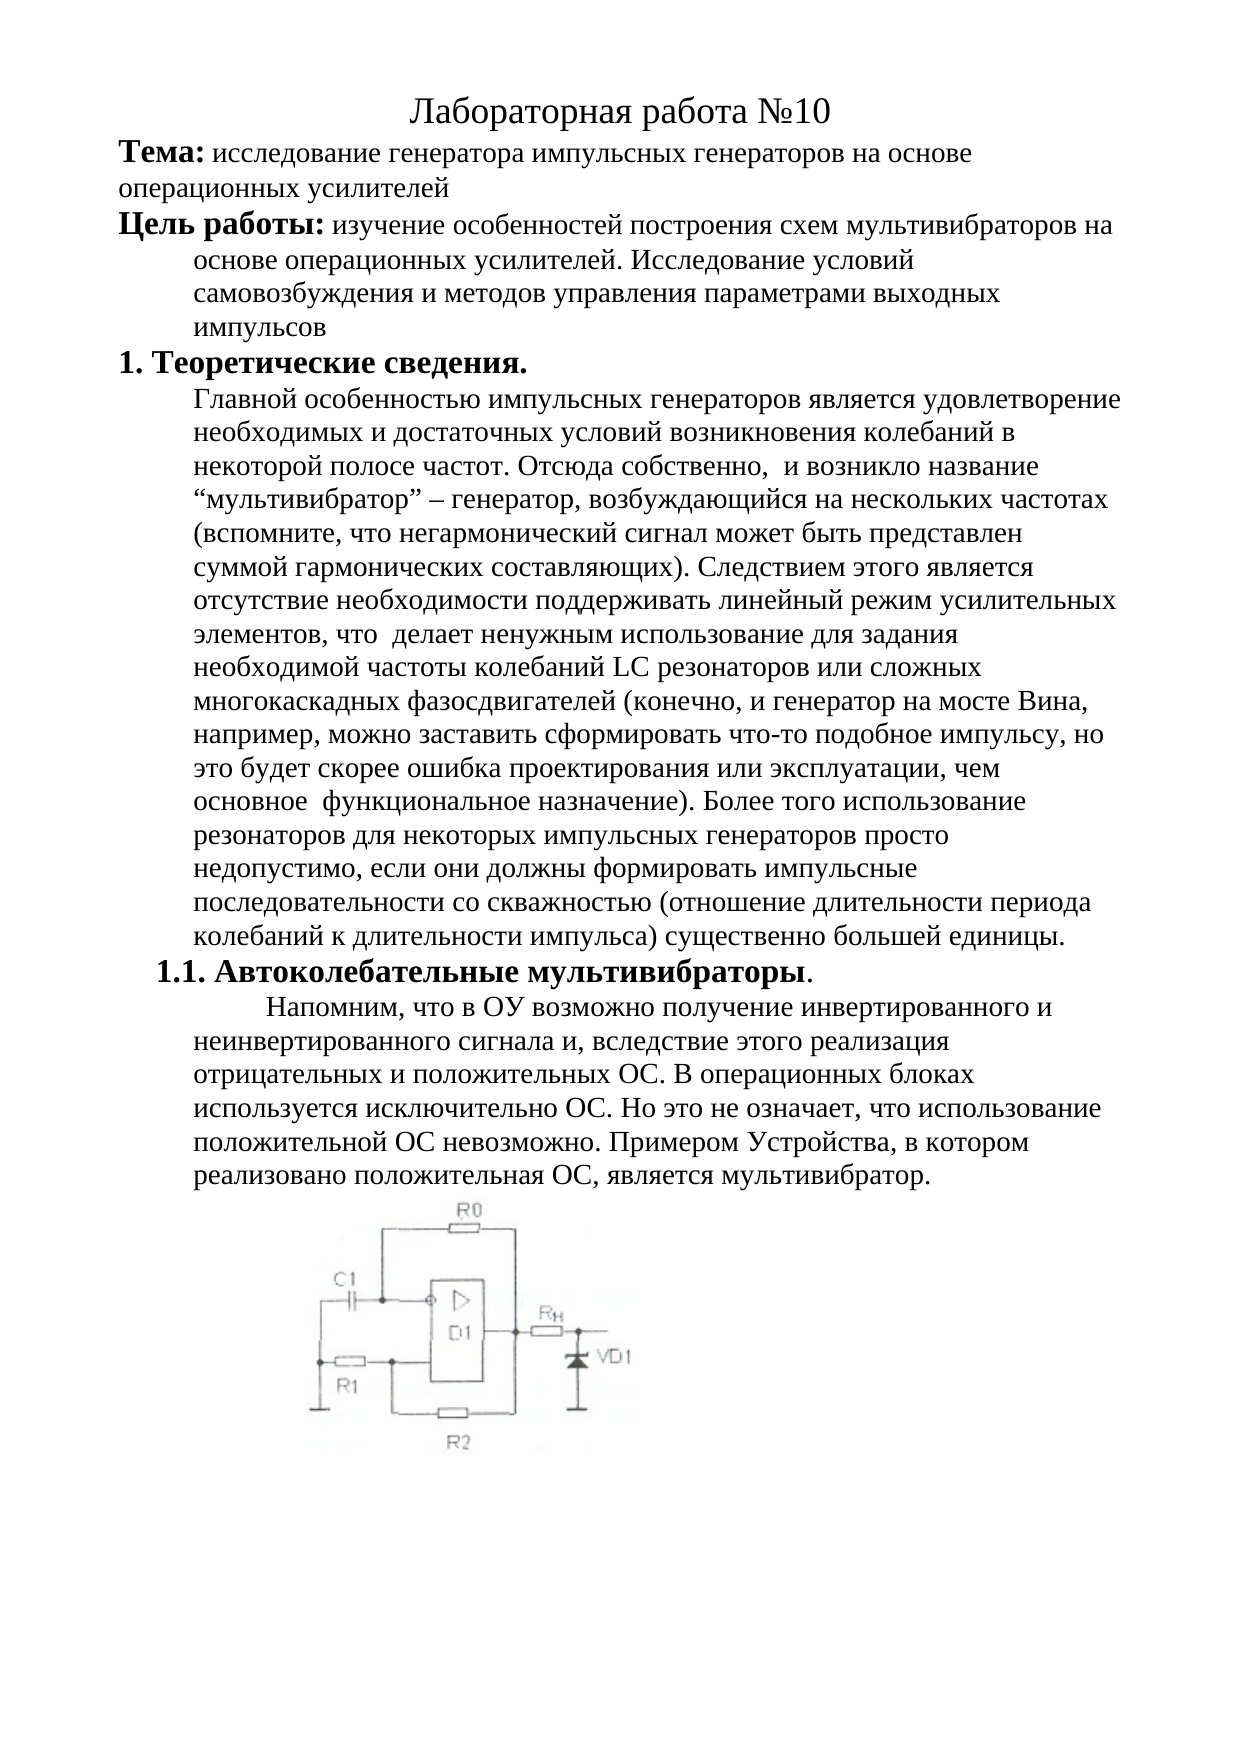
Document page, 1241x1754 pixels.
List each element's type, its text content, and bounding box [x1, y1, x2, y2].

text 1. Теоретические сведения. [118, 343, 1122, 381]
text Главной особенностью импульсных генераторов является удовлетворение необходимых и достаточных условий возникновения колебаний в некоторой полосе частот. Отсюда собственно, и возникло название “мультивибратор” – генератор, возбуждающийся на нескольких частотах (вспомните, что негармонический сигнал может быть представлен суммой гармонических составляющих). Следствием этого является отсутствие необходимости поддерживать линейный режим усилительных элементов, что делает ненужным использование для задания необходимой частоты колебаний LC резонаторов или сложных многокаскадных фазосдвигателей (конечно, и генератор на мосте Вина, например, можно заставить сформировать что-то подобное импульсу, но это будет скорее ошибка проектирования или эксплуатации, чем основное функциональное назначение). Более того использование резонаторов для некоторых импульсных генераторов просто недопустимо, если они должны формировать импульсные последовательности со скважностью (отношение длительности периода колебаний к длительности импульса) существенно большей единицы. [193, 381, 1122, 951]
picture [286, 1195, 642, 1464]
text Тема: исследование генератора импульсных генераторов на основе операционных усилителей [118, 132, 1122, 204]
text Лабораторная работа №10 [118, 89, 1122, 132]
text Цель работы: изучение особенностей построения схем мультивибраторов на основе операционных усилителей. Исследование условий самовозбуждения и методов управления параметрами выходных импульсов [118, 204, 1122, 343]
text Напомним, что в ОУ возможно получение инвертированного и неинвертированного сигнала и, вследствие этого реализация отрицательных и положительных ОС. В операционных блоках используется исключительно ОС. Но это не означает, что использование положительной ОС невозможно. Примером Устройства, в котором реализовано положительная ОС, является мультивибратор. [193, 989, 1122, 1191]
text 1.1. Автоколебательные мультивибраторы. [156, 951, 1122, 989]
